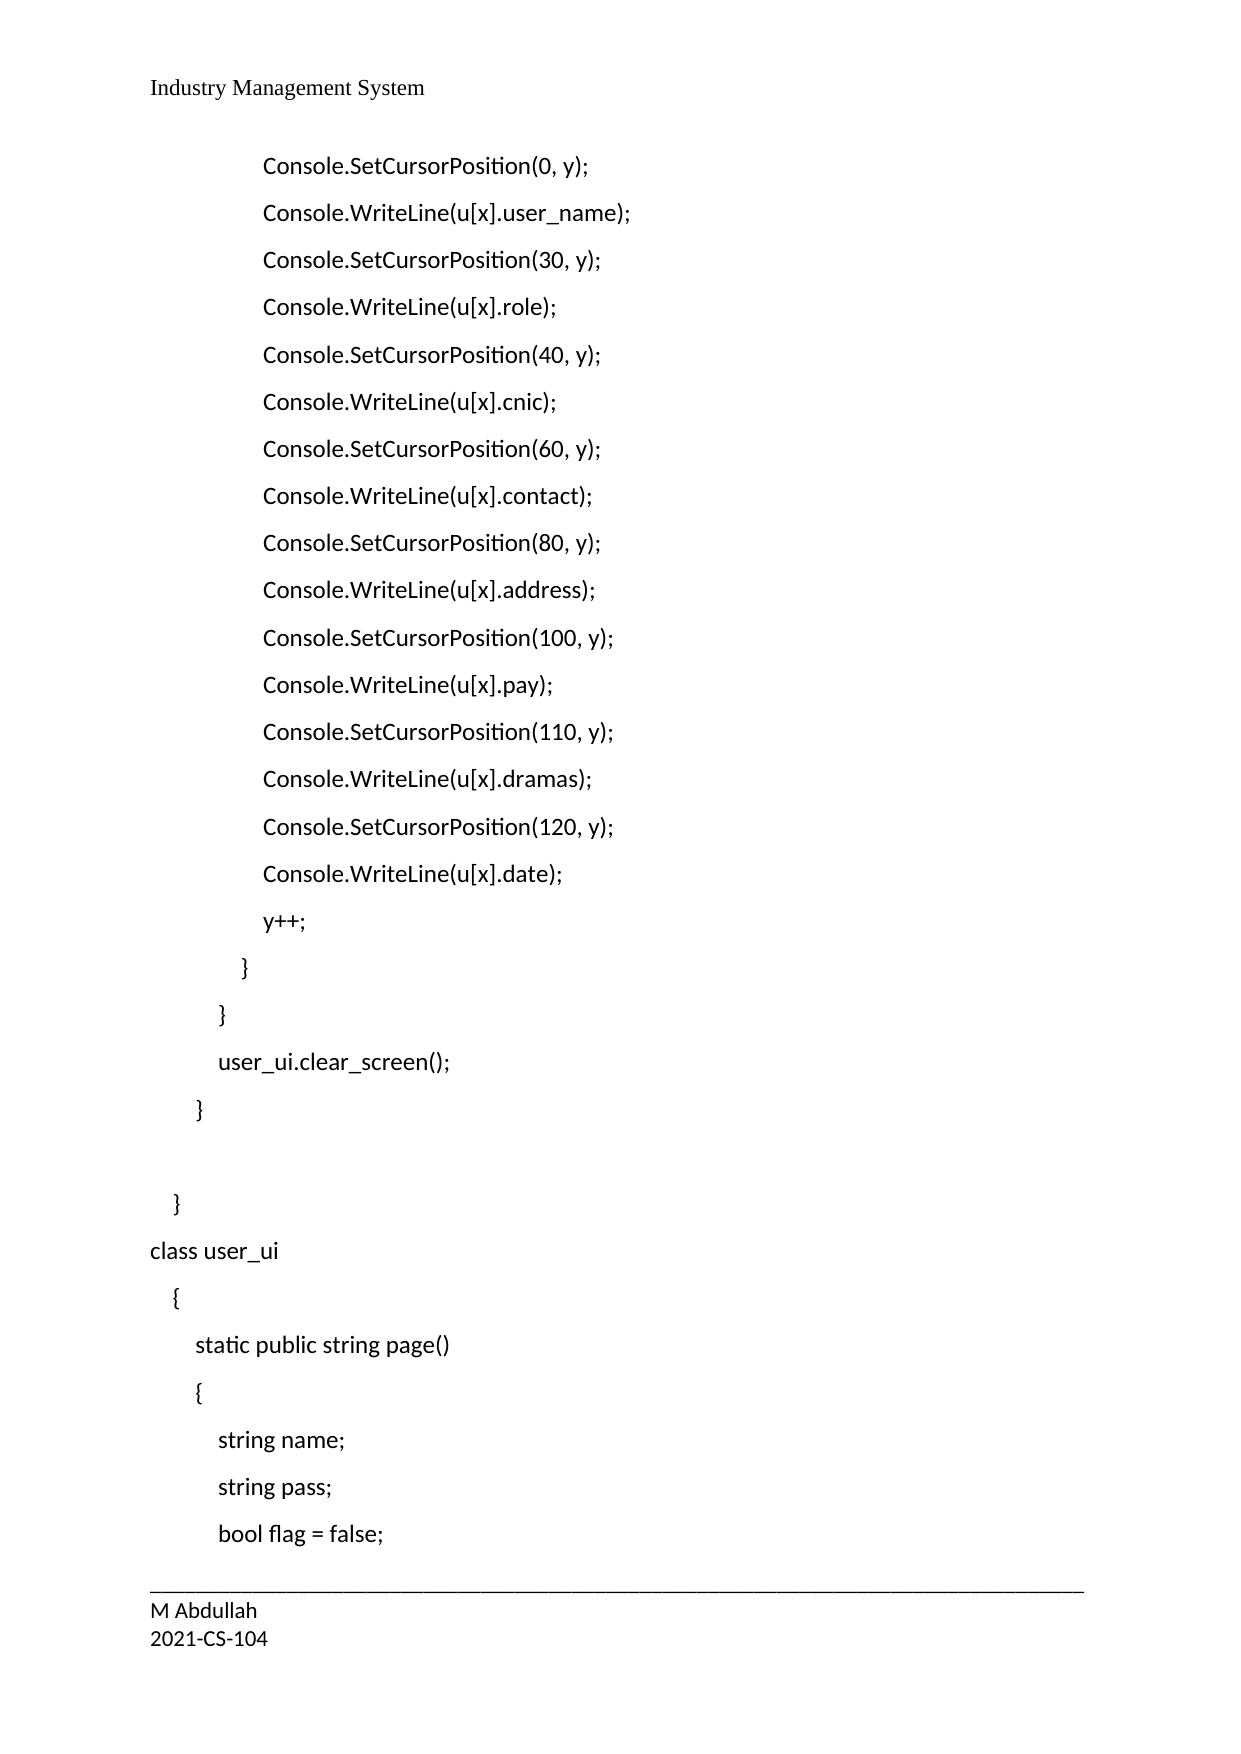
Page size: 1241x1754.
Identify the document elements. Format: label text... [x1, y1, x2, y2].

text Console.WriteLine(u[x].address); [150, 575, 1090, 605]
text } [150, 1188, 1090, 1219]
text y++; [150, 905, 1090, 936]
text Console.WriteLine(u[x].contact); [150, 480, 1090, 511]
text { [150, 1377, 1090, 1407]
text } [150, 1094, 1090, 1124]
text Console.WriteLine(u[x].dramas); [150, 763, 1090, 794]
text Console.WriteLine(u[x].role); [150, 292, 1090, 322]
text Console.WriteLine(u[x].date); [150, 858, 1090, 888]
text Console.SetCursorPosition(100, y); [150, 622, 1090, 652]
text } [150, 999, 1090, 1030]
text Console.SetCursorPosition(120, y); [150, 811, 1090, 841]
text class user_ui [150, 1235, 1090, 1266]
text static public string page() [150, 1330, 1090, 1360]
text Console.WriteLine(u[x].cnic); [150, 386, 1090, 416]
text Console.SetCursorPosition(0, y); [150, 150, 1090, 181]
text string name; [150, 1424, 1090, 1454]
text string pass; [150, 1471, 1090, 1502]
text { [150, 1282, 1090, 1313]
text } [150, 952, 1090, 983]
text Console.SetCursorPosition(40, y); [150, 339, 1090, 369]
text Console.SetCursorPosition(110, y); [150, 716, 1090, 747]
text bool flag = false; [150, 1518, 1090, 1549]
text Console.SetCursorPosition(60, y); [150, 433, 1090, 464]
text Console.WriteLine(u[x].user_name); [150, 197, 1090, 228]
text user_ui.clear_screen(); [150, 1047, 1090, 1077]
text Console.SetCursorPosition(80, y); [150, 527, 1090, 558]
text Console.SetCursorPosition(30, y); [150, 244, 1090, 275]
text Console.WriteLine(u[x].pay); [150, 669, 1090, 699]
